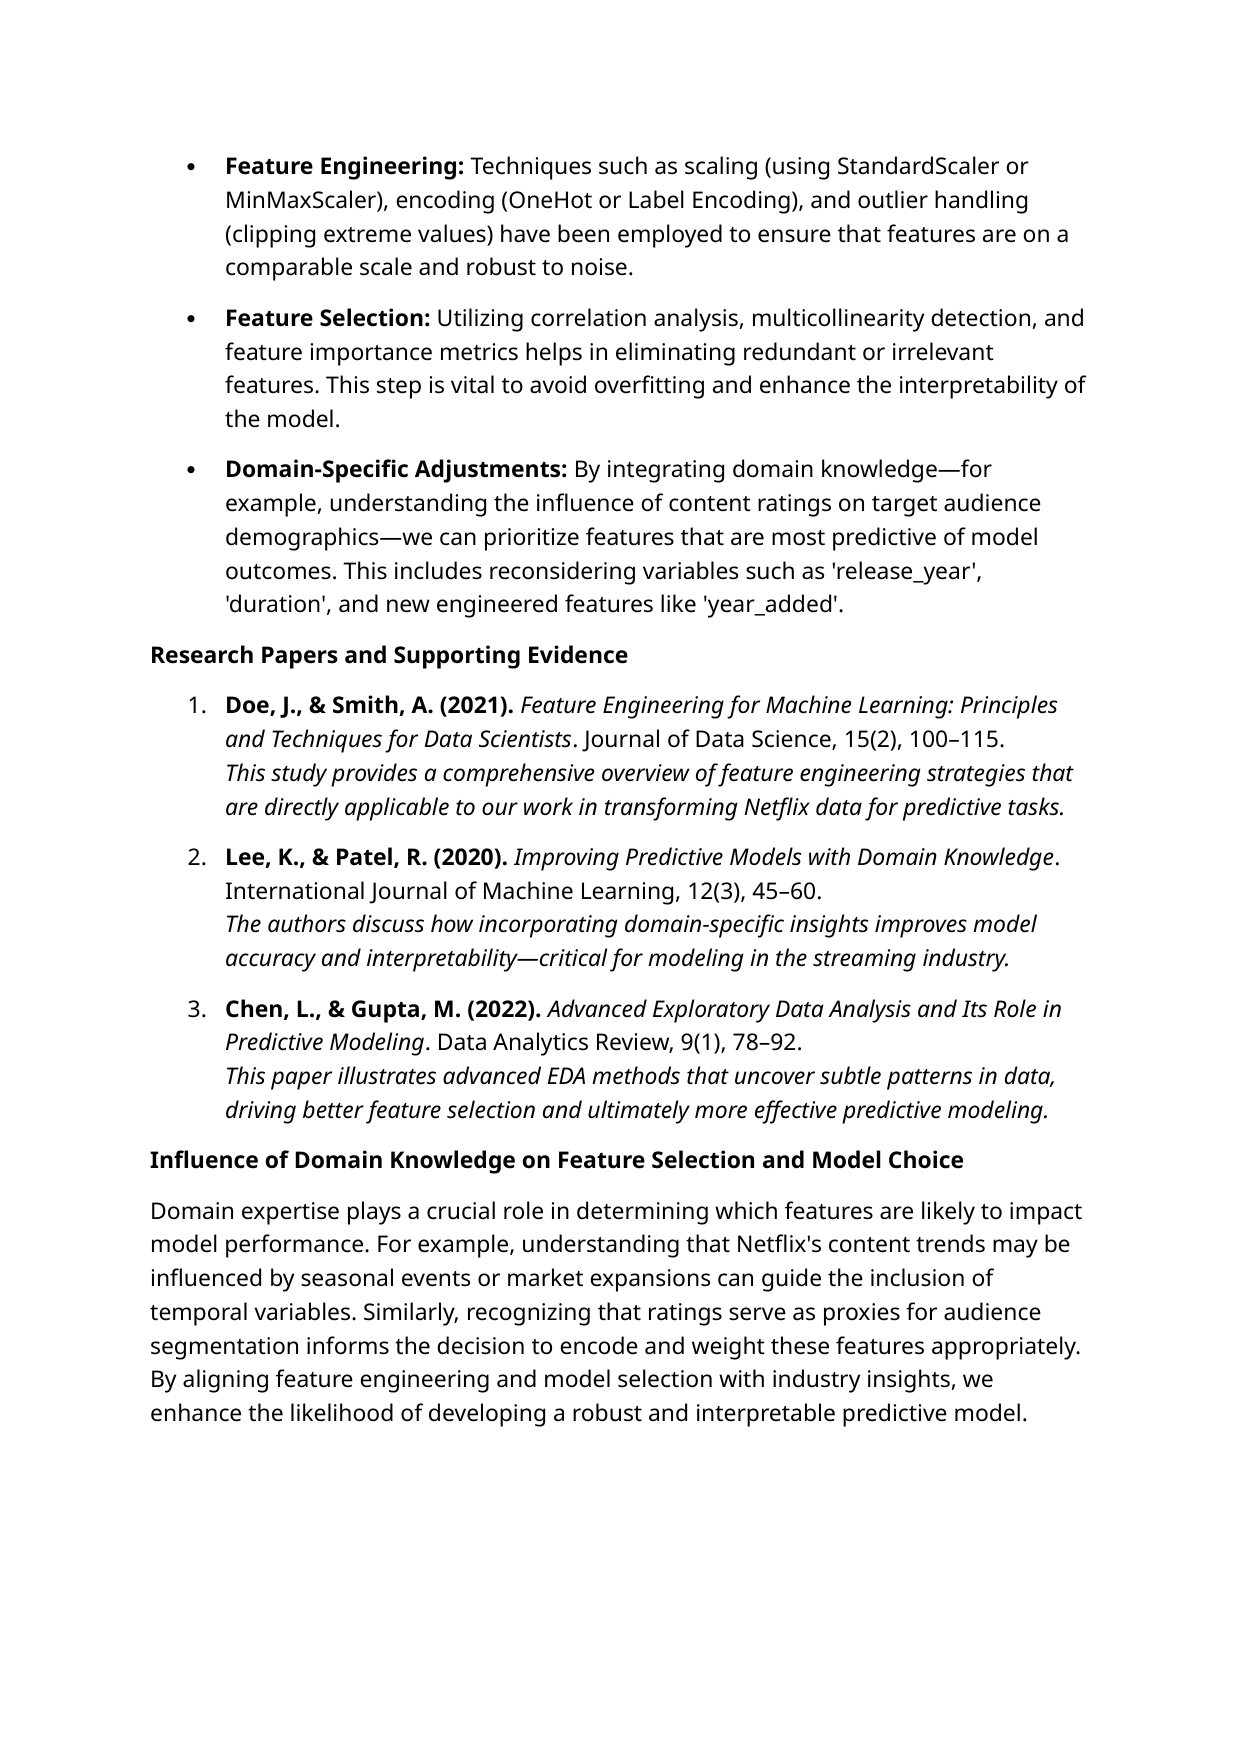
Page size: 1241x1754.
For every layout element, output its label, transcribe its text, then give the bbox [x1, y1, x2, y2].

list Doe, J., & Smith, A. (2021). Feature Engineering for Machine Learning: Principles and Techniques for Data Scientists. Journal of Data Science, 15(2), 100–115. This study provides a comprehensive overview of feature engineering strategies that are directly applicable to our work in transforming Netflix data for predictive tasks. [187, 689, 1090, 822]
list Chen, L., & Gupta, M. (2022). Advanced Exploratory Data Analysis and Its Role in Predictive Modeling. Data Analytics Review, 9(1), 78–92. This paper illustrates advanced EDA methods that uncover subtle patterns in data, driving better feature selection and ultimately more effective predictive modeling. [187, 992, 1090, 1125]
list Feature Engineering: Techniques such as scaling (using StandardScaler or MinMaxScaler), encoding (OneHot or Label Encoding), and outlier handling (clipping extreme values) have been employed to ensure that features are on a comparable scale and robust to noise. [187, 150, 1090, 282]
list Lee, K., & Patel, R. (2020). Improving Predictive Models with Domain Knowledge. International Journal of Machine Learning, 12(3), 45–60. The authors discuss how incorporating domain-specific insights improves model accuracy and interpretability—critical for modeling in the streaming industry. [187, 841, 1090, 973]
list Feature Selection: Utilizing correlation analysis, multicollinearity detection, and feature importance metrics helps in eliminating redundant or irrelevant features. This step is vital to avoid overfitting and enhance the interpretability of the model. [187, 302, 1090, 434]
text Influence of Domain Knowledge on Feature Selection and Model Choice [150, 1144, 1090, 1175]
text Domain expertise plays a crucial role in determining which features are likely to impact model performance. For example, understanding that Netflix's content trends may be influenced by seasonal events or market expansions can guide the inclusion of temporal variables. Similarly, recognizing that ratings serve as proxies for audience segmentation informs the decision to encode and weight these features appropriately. By aligning feature engineering and model selection with industry insights, we enhance the likelihood of developing a robust and interpretable predictive model. [150, 1194, 1090, 1428]
text Research Papers and Supporting Evidence [150, 639, 1090, 670]
list Domain-Specific Adjustments: By integrating domain knowledge—for example, understanding the influence of content ratings on target audience demographics—we can prioritize features that are most predictive of model outcomes. This includes reconsidering variables such as 'release_year', 'duration', and new engineered features like 'year_added'. [187, 453, 1090, 619]
